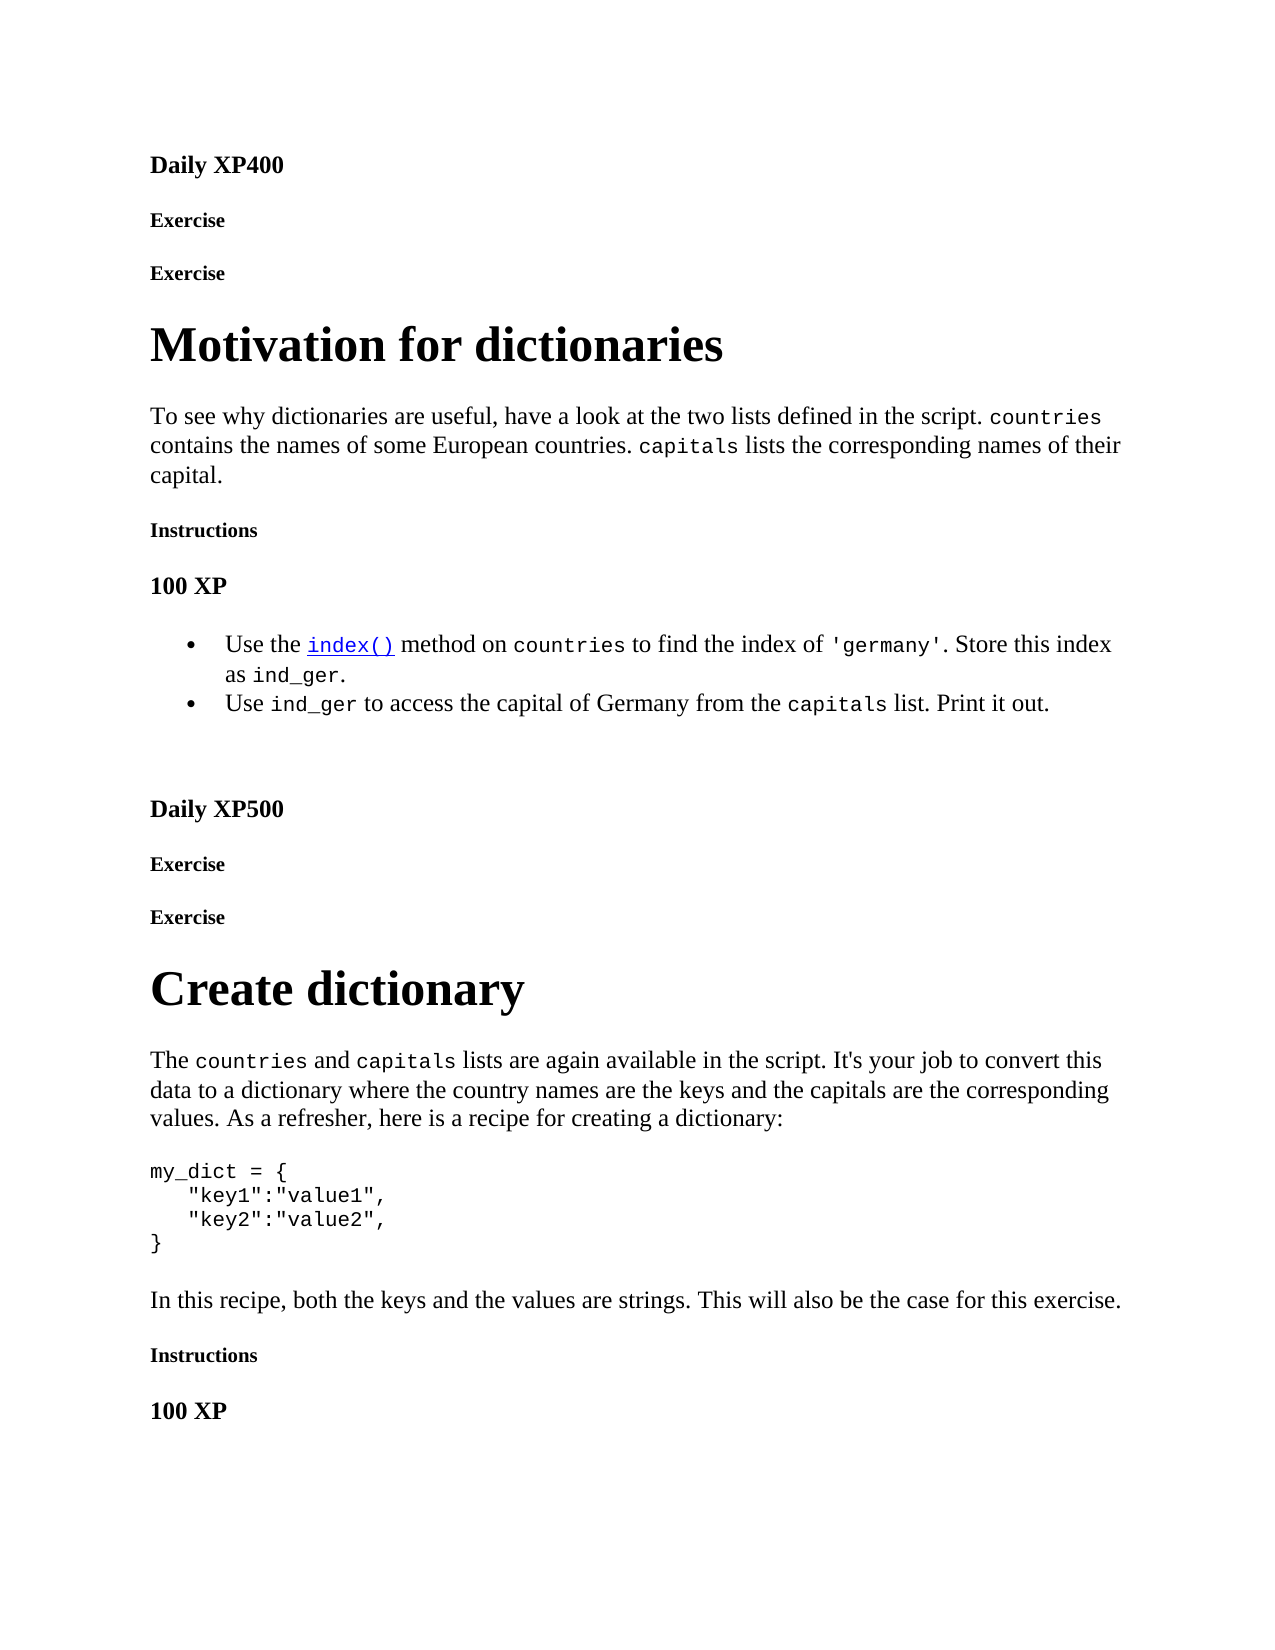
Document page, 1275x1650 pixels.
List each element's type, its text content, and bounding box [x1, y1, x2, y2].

text Exercise [150, 852, 1125, 876]
text The countries and capitals lists are again available in the script. It's your job to convert this data to a dictionary where the country names are the keys and the capitals are the corresponding values. As a refresher, here is a recipe for creating a dictionary: [150, 1045, 1125, 1132]
list Use the index() method on countries to find the index of 'germany'. Store this index as ind_ger. [187, 629, 1125, 688]
text Daily XP500 [150, 794, 1125, 823]
text "key1":"value1", [150, 1185, 1125, 1209]
text "key2":"value2", [150, 1209, 1125, 1232]
text In this recipe, both the keys and the values are strings. This will also be the case for this exercise. [150, 1285, 1125, 1314]
text Exercise [150, 208, 1125, 232]
text 100 XP [150, 571, 1125, 600]
text 100 XP [150, 1396, 1125, 1425]
text Instructions [150, 1343, 1125, 1367]
text Exercise [150, 905, 1125, 929]
text Create dictionary [150, 958, 1125, 1016]
text Daily XP400 [150, 150, 1125, 179]
text Motivation for dictionaries [150, 314, 1125, 372]
text Exercise [150, 261, 1125, 285]
text } [150, 1232, 1125, 1256]
list Use ind_ger to access the capital of Germany from the capitals list. Print it out. [187, 688, 1125, 718]
text my_dict = { [150, 1161, 1125, 1185]
text To see why dictionaries are useful, have a look at the two lists defined in the script. countries contains the names of some European countries. capitals lists the corresponding names of their capital. [150, 401, 1125, 489]
text Instructions [150, 518, 1125, 542]
